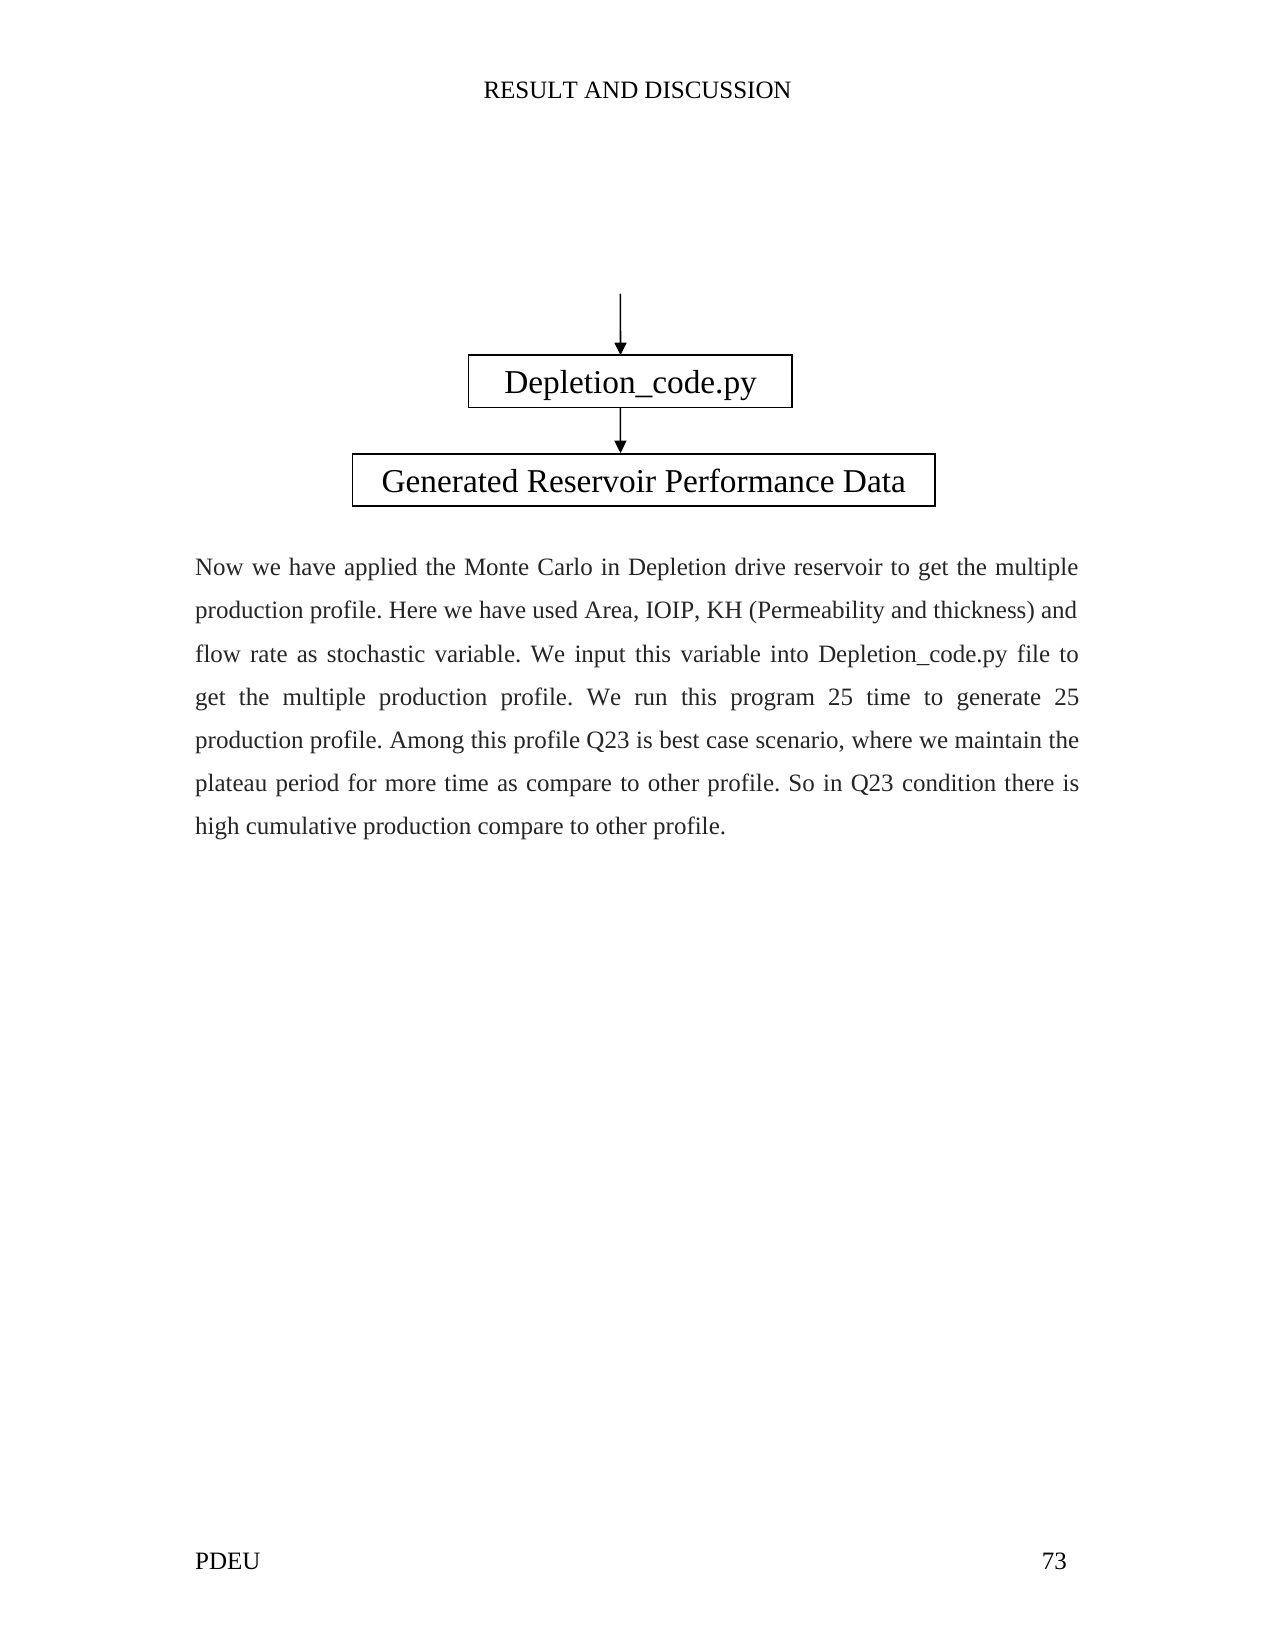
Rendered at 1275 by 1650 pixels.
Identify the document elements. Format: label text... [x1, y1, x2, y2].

text flow rate as stochastic variable. We input this variable into Depletion_code.py file to get the multiple production profile. We run this program 25 time to generate 25 production profile. Among this profile Q23 is best case scenario, where we maintain the plateau period for more time as compare to other profile. So in Q23 condition there is high cumulative production compare to other profile. [195, 639, 1080, 840]
text Now we have applied the Monte Carlo in Depletion drive reservoir to get the multiple production profile. Here we have used Area, IOIP, KH (Permeability and thickness) and [195, 552, 1080, 624]
